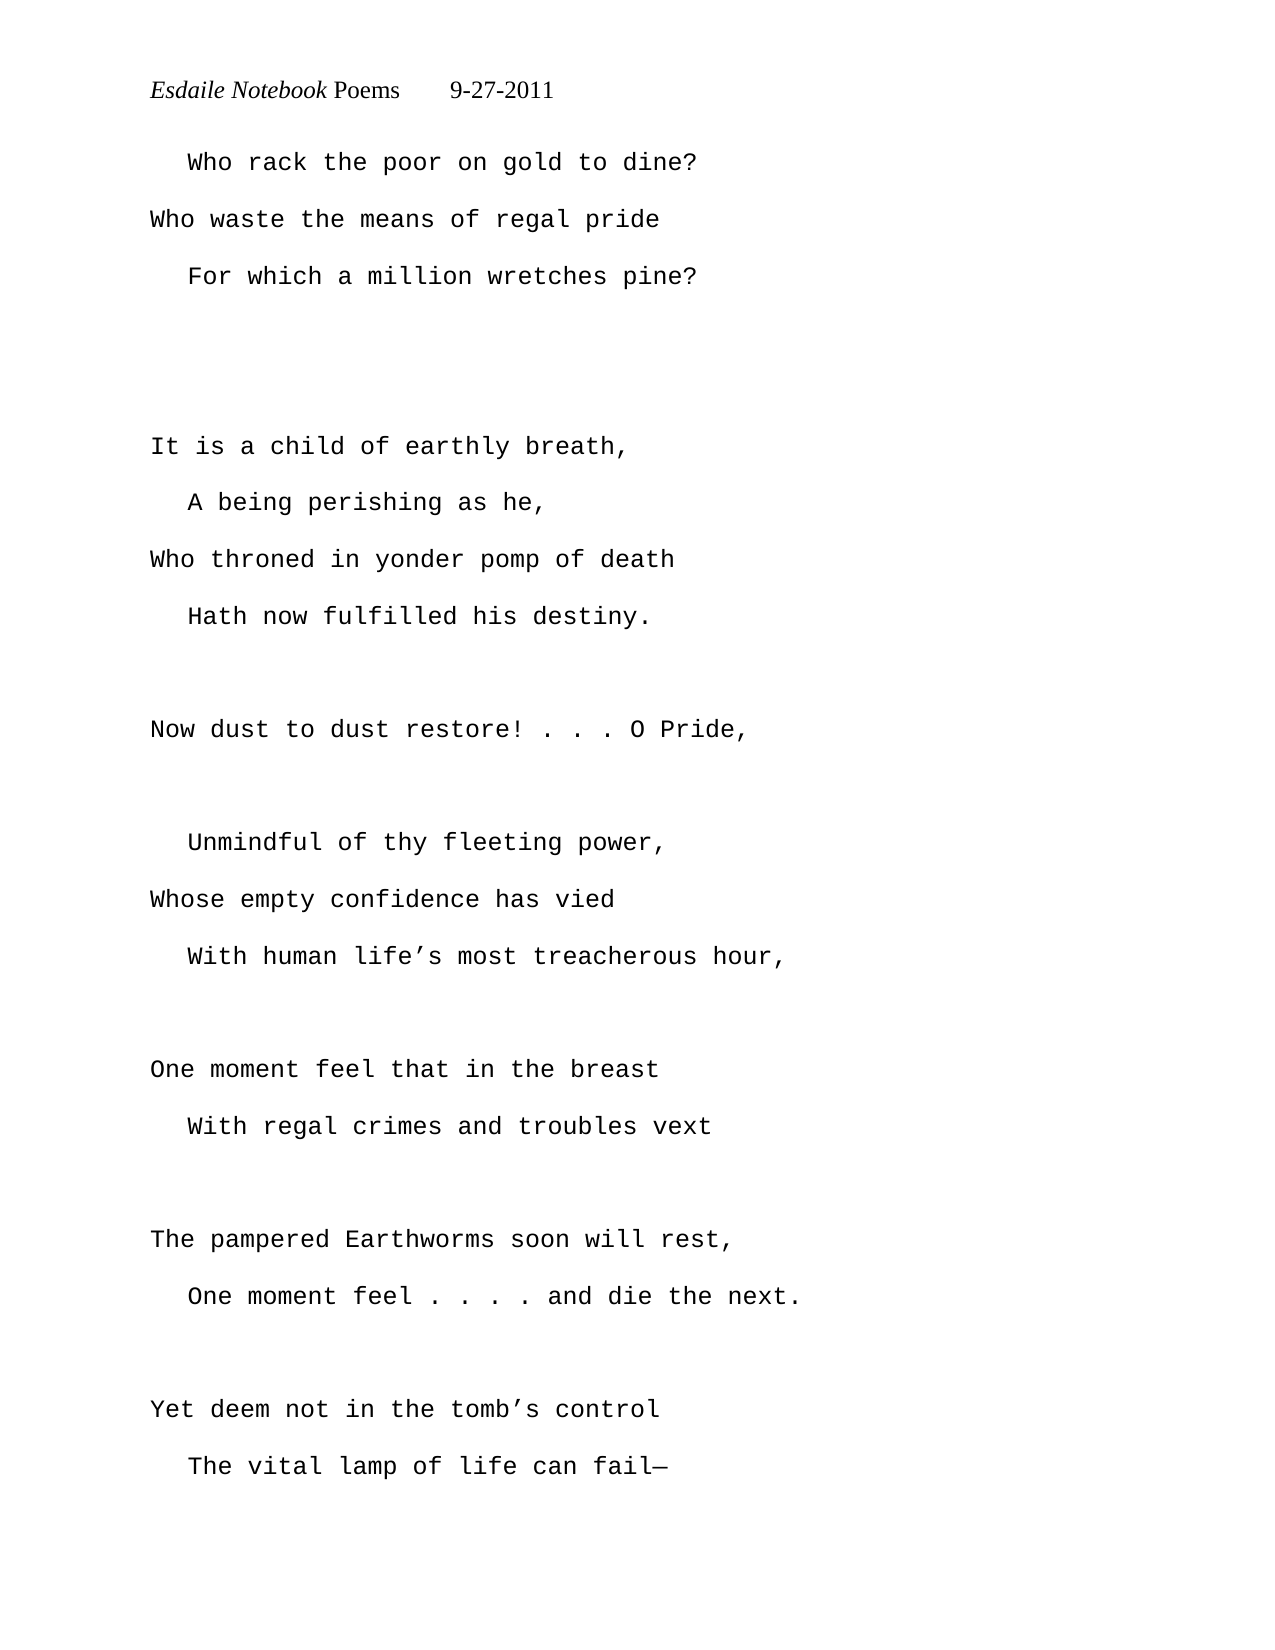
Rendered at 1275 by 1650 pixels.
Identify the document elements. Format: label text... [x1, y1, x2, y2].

text One moment feel . . . . and die the next. [150, 1283, 1125, 1312]
text One moment feel that in the breast [150, 1057, 1125, 1085]
text Who throned in yonder pomp of death [150, 547, 1125, 575]
text The vital lamp of life can fail— [150, 1453, 1125, 1482]
text Hath now fulfilled his destiny. [150, 603, 1125, 632]
text Unmindful of thy fleeting power, [150, 830, 1125, 858]
text With regal crimes and troubles vext [150, 1113, 1125, 1198]
text Whose empty confidence has vied [150, 887, 1125, 915]
text Who rack the poor on gold to dine? [150, 150, 1125, 178]
text With human life’s most treacherous hour, [150, 943, 1125, 972]
text Who waste the means of regal pride [150, 207, 1125, 235]
text For which a million wretches pine? [150, 263, 1125, 348]
text The pampered Earthworms soon will rest, [150, 1227, 1125, 1255]
text A being perishing as he, [150, 490, 1125, 518]
text Yet deem not in the tomb’s control [150, 1397, 1125, 1425]
text It is a child of earthly breath, [150, 433, 1125, 462]
text Now dust to dust restore! . . . O Pride, [150, 717, 1125, 802]
